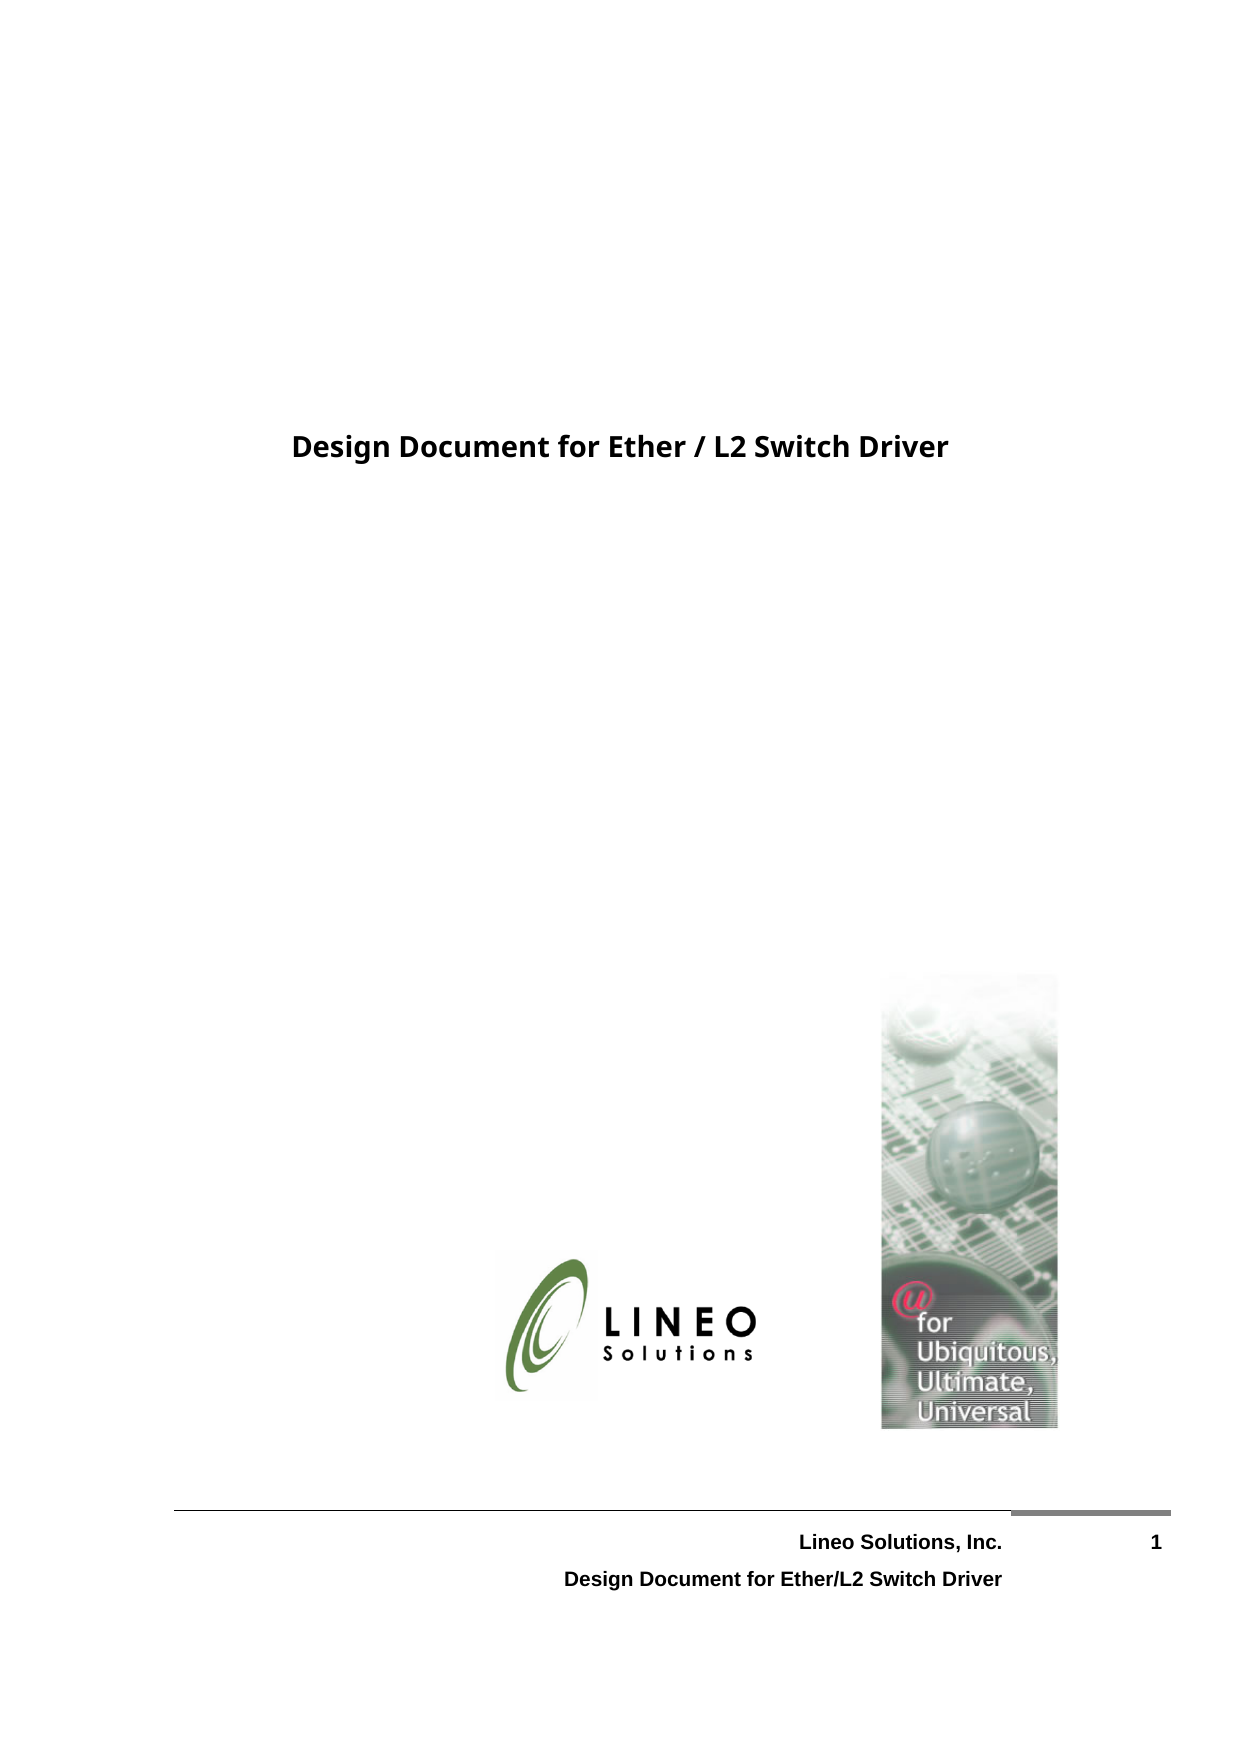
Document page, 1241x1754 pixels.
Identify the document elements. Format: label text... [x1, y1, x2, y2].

text Design Document for Ether / L2 Switch Driver [177, 408, 1063, 483]
picture [457, 1225, 847, 1431]
picture [872, 970, 1064, 1431]
